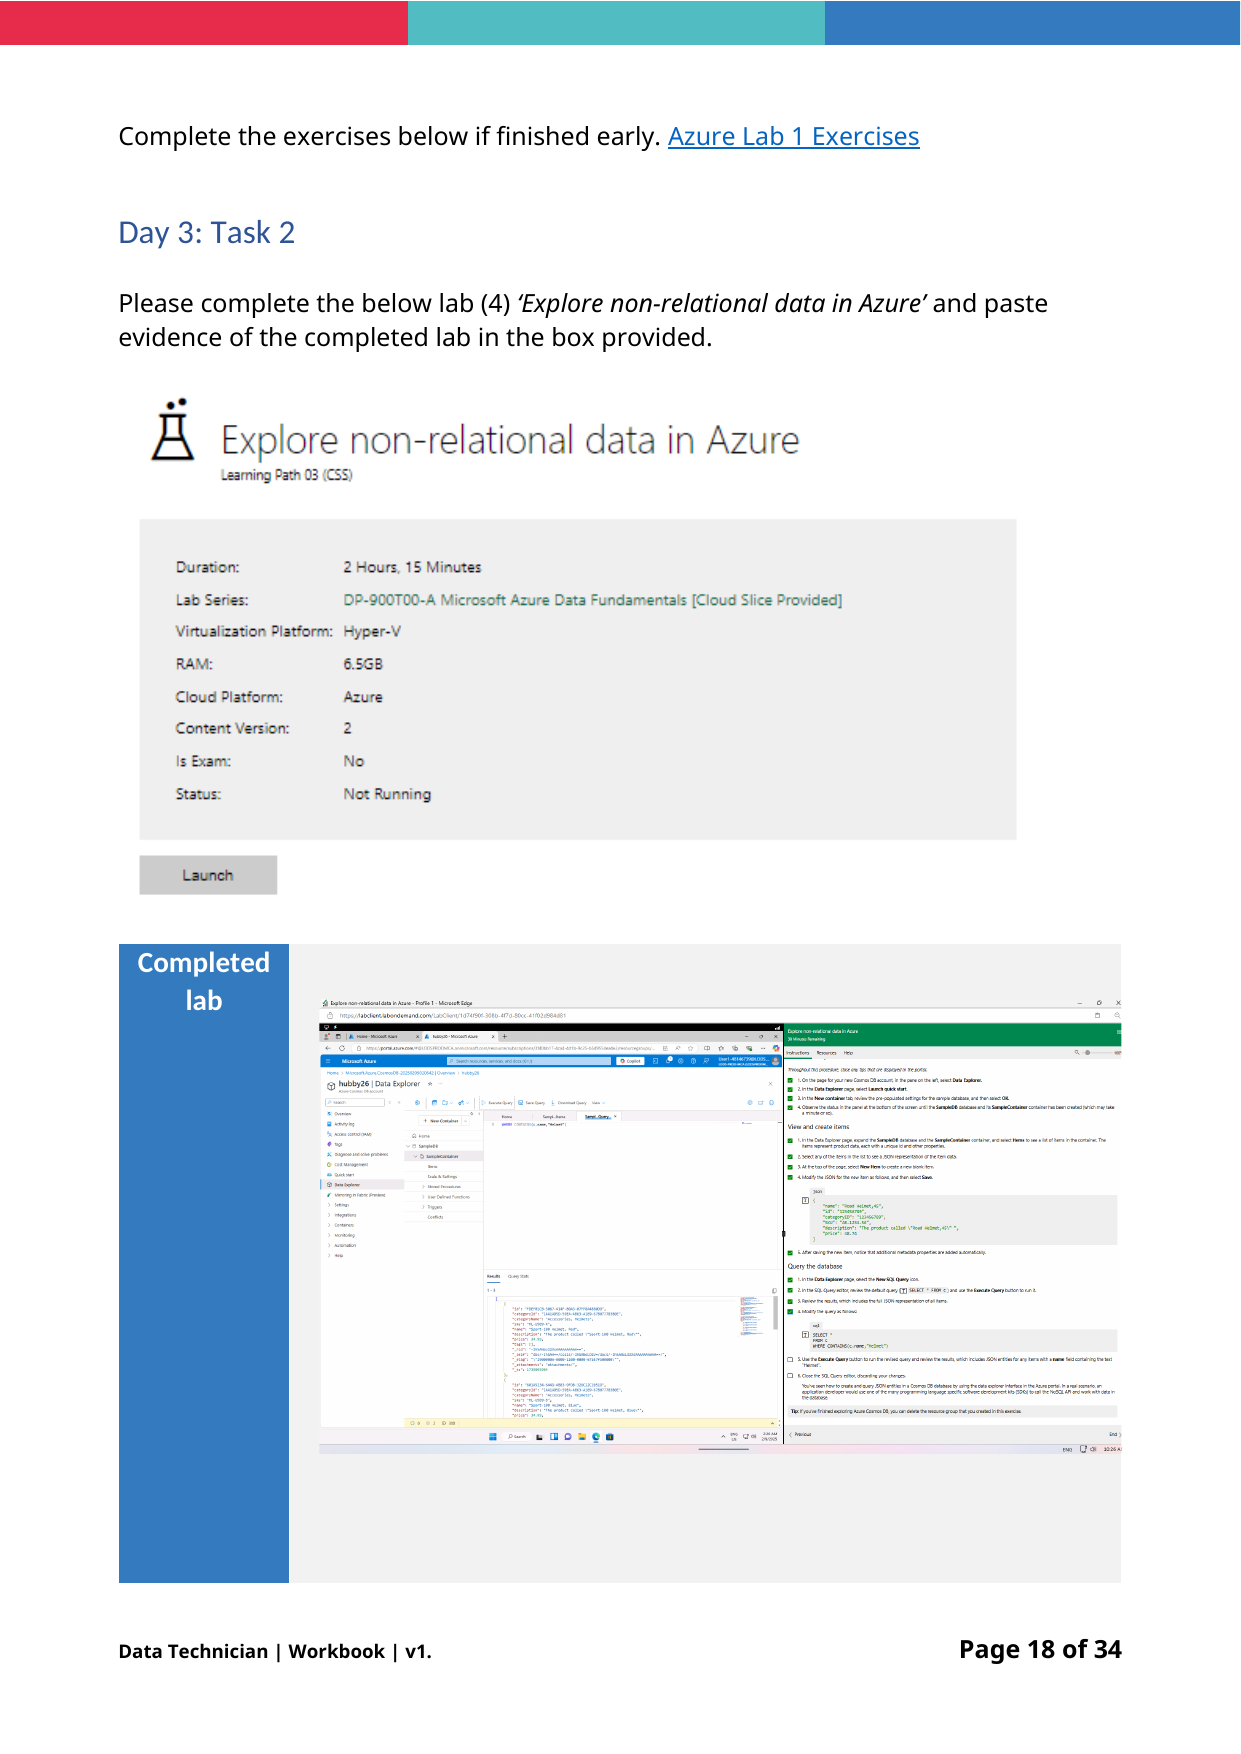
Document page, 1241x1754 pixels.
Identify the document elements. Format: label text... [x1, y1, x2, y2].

picture [118, 388, 1017, 909]
text Please complete the below lab (4) ‘Explore non-relational data in Azure’ and paste evidence of the completed lab in the box provided. [118, 286, 1122, 354]
subtitle Day 3: Task 2 [118, 211, 1122, 252]
table_header Completed lab [119, 944, 289, 1583]
text Complete the exercises below if finished early. Azure Lab 1 Exercises [118, 118, 1122, 152]
table_header [290, 944, 1121, 1583]
